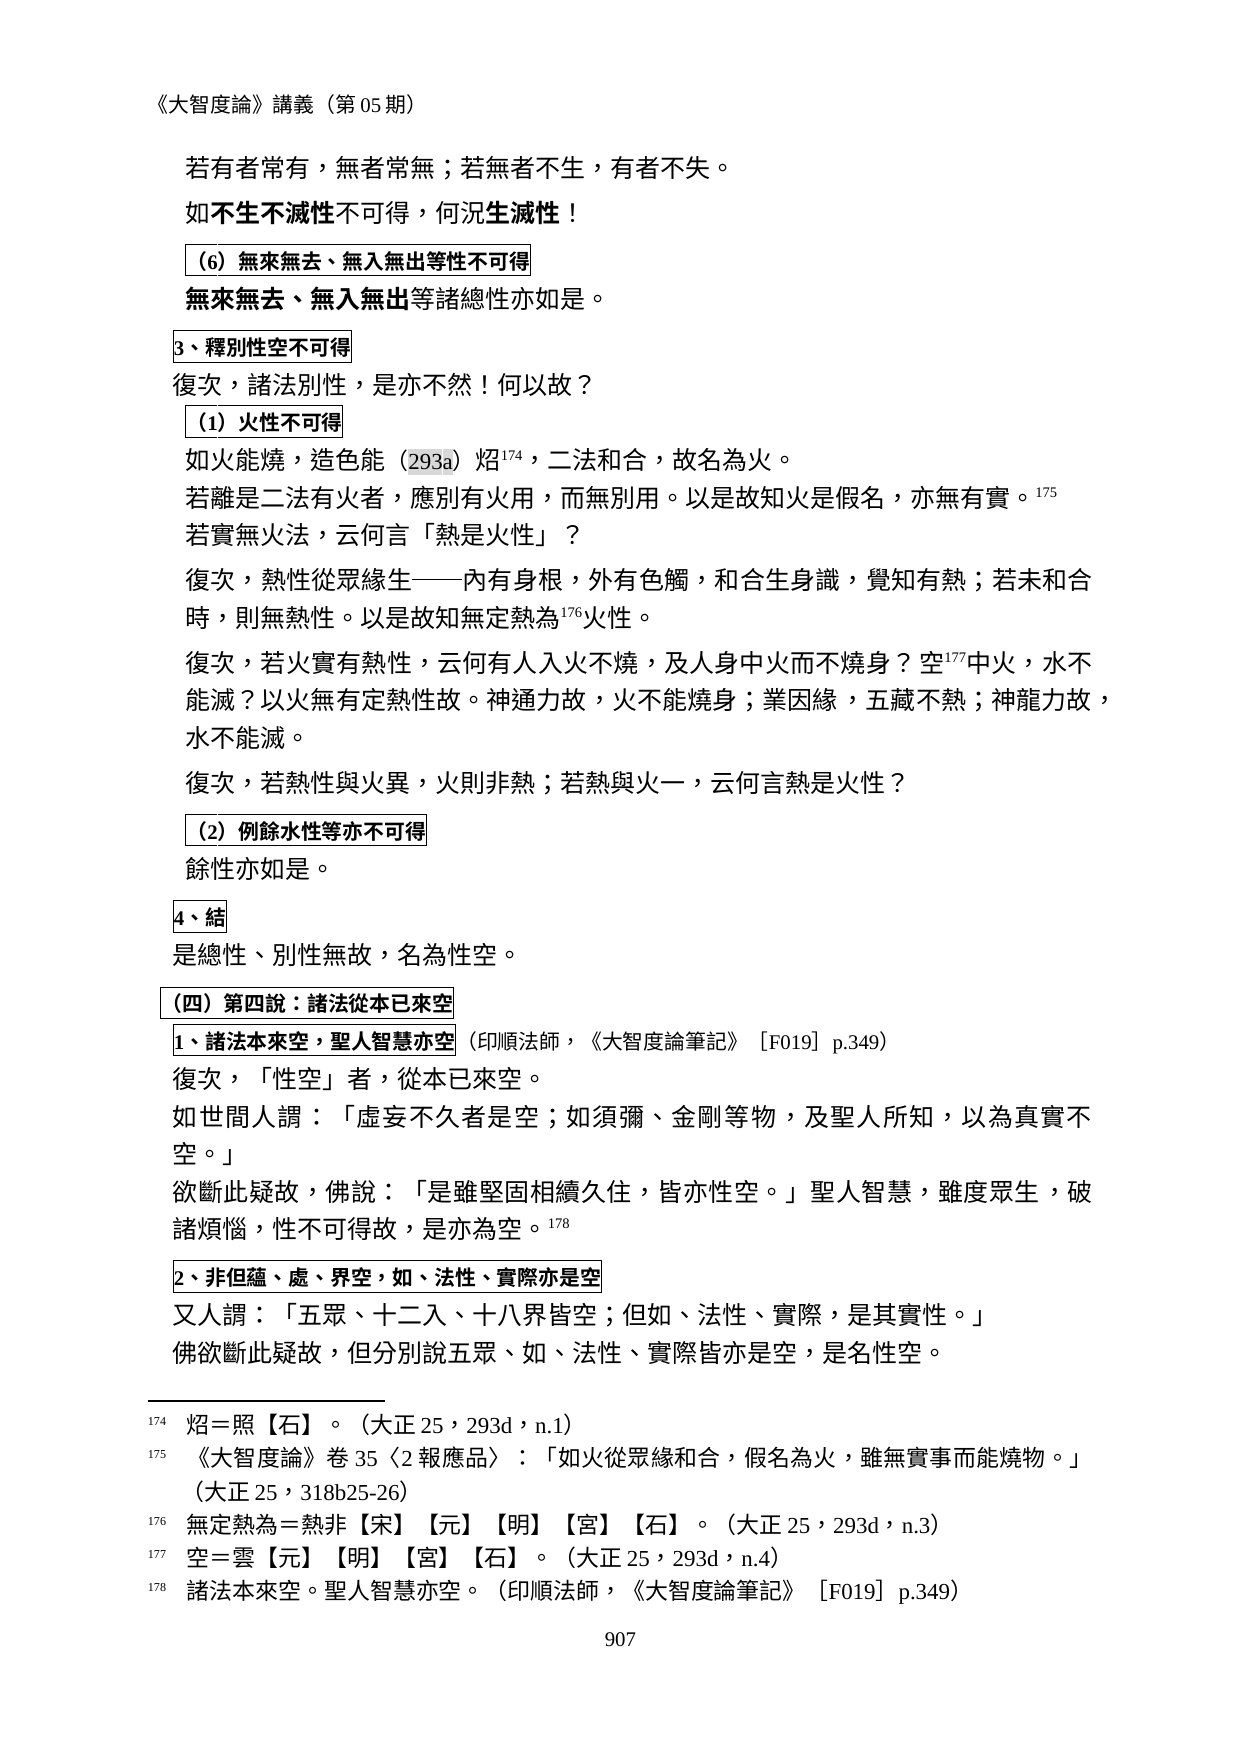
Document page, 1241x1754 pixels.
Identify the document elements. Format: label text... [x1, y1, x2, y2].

text 佛欲斷此疑故，但分別說五眾、如、法性、實際皆亦是空，是名性空。 [173, 1333, 1092, 1370]
text 復次，若熱性與火異，火則非熱；若熱與火一，云何言熱是火性？ [185, 763, 1092, 800]
text 1、諸法本來空，聖人智慧亦空（印順法師，《大智度論筆記》［F019］p.349） [173, 1021, 1092, 1059]
text 2、非但蘊、處、界空，如、法性、實際亦是空 [173, 1258, 1092, 1295]
text 餘性亦如是。 [185, 849, 1092, 886]
text 復次，諸法別性，是亦不然！何以故？ [173, 365, 1092, 403]
text 若實無火法，云何言「熱是火性」？ [185, 515, 1092, 553]
text （1）火性不可得 [185, 403, 1092, 440]
text 無來無去、無入無出等諸總性亦如是。 [185, 279, 1092, 316]
text 如世間人謂：「虛妄不久者是空；如須彌、金剛等物，及聖人所知，以為真實不空。」 [173, 1096, 1092, 1171]
text 復次，無生無滅性亦不實。何以故？若實，則墮常見；若一切法常，則無罪無福；若有者常有，無者常無；若無者不生，有者不失。 [185, 148, 1092, 185]
text 欲斷此疑故，佛說：「是雖堅固相續久住，皆亦性空。」聖人智慧，雖度眾生，破諸煩惱，性不可得故，是亦為空。 [173, 1171, 1092, 1246]
text （四）第四說：諸法從本已來空 [160, 984, 1092, 1021]
text 是總性、別性無故，名為性空。 [173, 935, 1092, 973]
text （6）無來無去、無入無出等性不可得 [185, 241, 1092, 279]
text 若離是二法有火者，應別有火用，而無別用。以是故知火是假名，亦無有實。 [185, 478, 1092, 515]
text 復次，熱性從眾緣生──內有身根，外有色觸，和合生身識，覺知有熱；若未和合時，則無熱性。以是故知無定熱為火性。 [185, 560, 1092, 635]
text （2）例餘水性等亦不可得 [185, 811, 1092, 849]
text 4、結 [173, 898, 1092, 935]
text 復次，若火實有熱性，云何有人入火不燒，及人身中火而不燒身？空中火，水不能滅？以火無有定熱性故。神通力故，火不能燒身；業因緣，五藏不熱；神龍力故，水不能滅。 [185, 643, 1092, 755]
text 又人謂：「五眾、十二入、十八界皆空；但如、法性、實際，是其實性。」 [173, 1295, 1092, 1333]
text 如火能燒，造色能（293a）炤，二法和合，故名為火。 [185, 440, 1092, 478]
text 3、釋別性空不可得 [173, 328, 1092, 365]
text 復次，「性空」者，從本已來空。 [173, 1059, 1092, 1096]
text 如不生不滅性不可得，何況生滅性！ [185, 193, 1092, 230]
